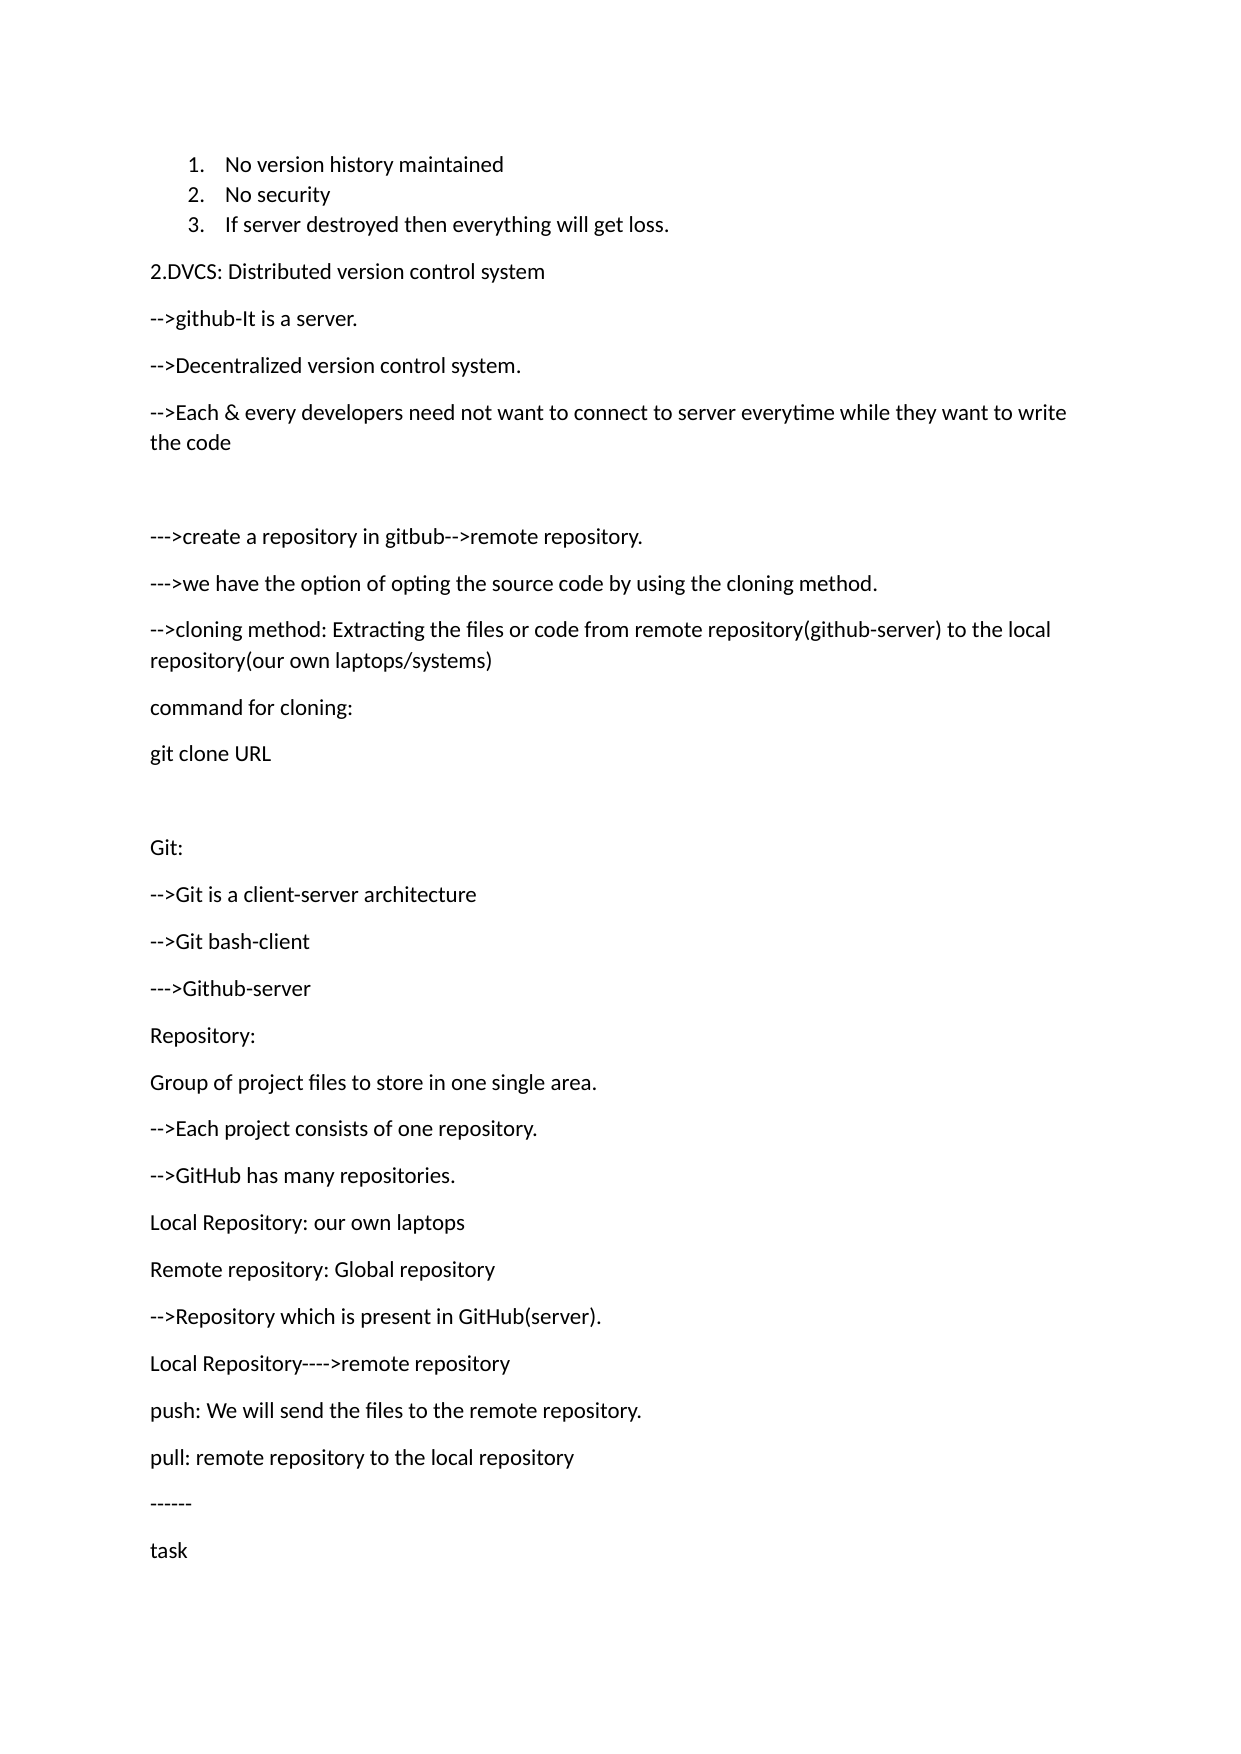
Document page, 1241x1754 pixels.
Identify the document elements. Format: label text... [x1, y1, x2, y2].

text git clone URL [150, 739, 1090, 768]
text -->github-It is a server. [150, 304, 1090, 332]
text Remote repository: Global repository [150, 1255, 1090, 1283]
text Local Repository---->remote repository [150, 1349, 1090, 1377]
text Repository: [150, 1021, 1090, 1049]
text --->Github-server [150, 974, 1090, 1002]
text Local Repository: our own laptops [150, 1208, 1090, 1236]
text -->Decentralized version control system. [150, 351, 1090, 379]
text push: We will send the files to the remote repository. [150, 1396, 1090, 1424]
text Group of project files to store in one single area. [150, 1068, 1090, 1096]
text -->GitHub has many repositories. [150, 1161, 1090, 1189]
text task [150, 1536, 1090, 1564]
list No version history maintained [187, 150, 1090, 178]
text -->Git bash-client [150, 927, 1090, 955]
list If server destroyed then everything will get loss. [187, 210, 1090, 238]
text ------ [150, 1489, 1090, 1518]
text Git: [150, 833, 1090, 861]
text command for cloning: [150, 693, 1090, 721]
list No security [187, 180, 1090, 208]
text -->Repository which is present in GitHub(server). [150, 1302, 1090, 1330]
text --->create a repository in gitbub-->remote repository. [150, 522, 1090, 550]
text pull: remote repository to the local repository [150, 1443, 1090, 1471]
text --->we have the option of opting the source code by using the cloning method. [150, 569, 1090, 597]
text -->cloning method: Extracting the files or code from remote repository(github-server) to the local repository(our own laptops/systems) [150, 616, 1090, 674]
text -->Git is a client-server architecture [150, 880, 1090, 908]
text -->Each project consists of one repository. [150, 1114, 1090, 1143]
text 2.DVCS: Distributed version control system [150, 257, 1090, 285]
text -->Each & every developers need not want to connect to server everytime while they want to write the code [150, 398, 1090, 456]
